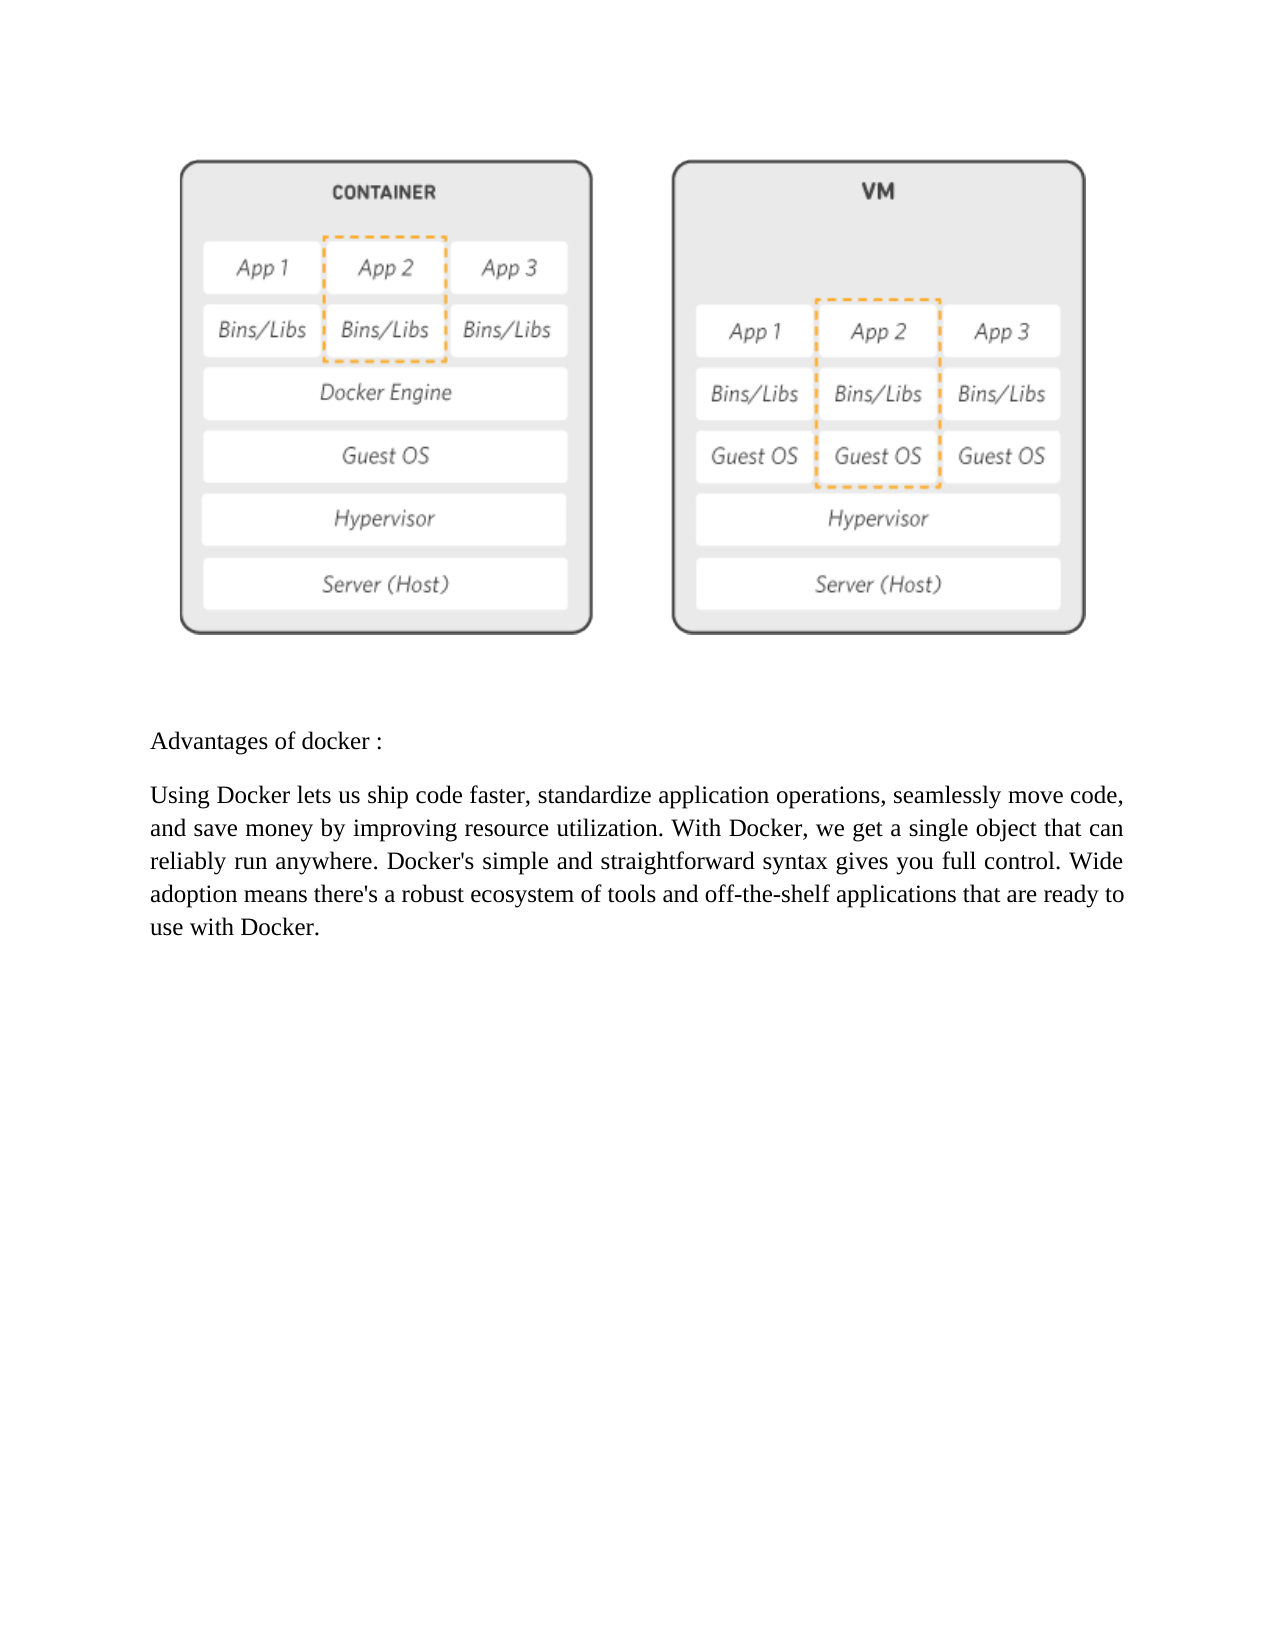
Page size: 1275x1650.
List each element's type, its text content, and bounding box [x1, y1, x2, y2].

picture [179, 159, 1086, 635]
text Advantages of docker : [150, 726, 1148, 755]
text Using Docker lets us ship code faster, standardize application operations, seamlessly move code, and save money by improving resource utilization. With Docker, we get a single object that can reliably run anywhere. Docker's simple and straightforward syntax gives you full control. Wide adoption means there's a robust ecosystem of tools and off-the-shelf applications that are ready to use with Docker. [150, 780, 1125, 941]
